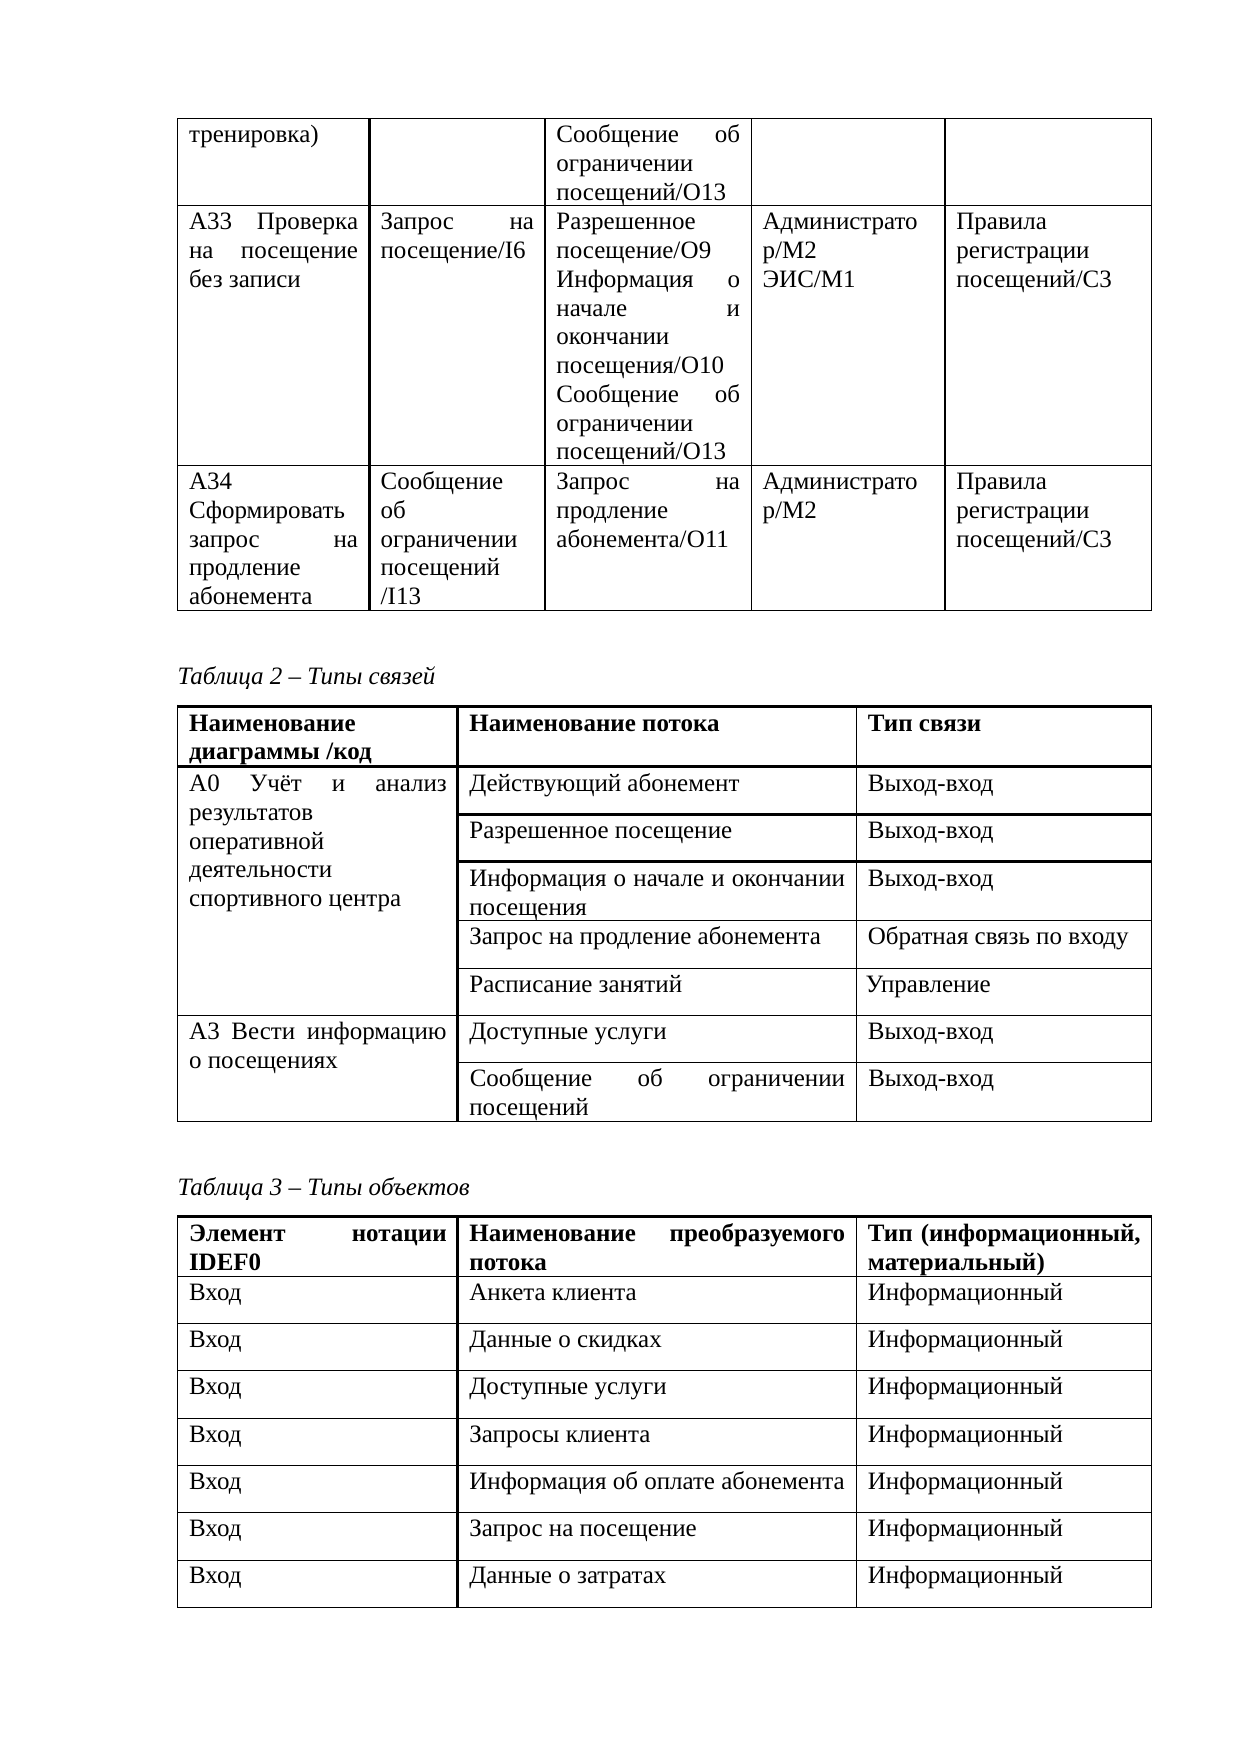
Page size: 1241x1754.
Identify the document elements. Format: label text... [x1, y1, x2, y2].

table_cell Вход [178, 1419, 456, 1465]
table_header Наименование потока [459, 708, 856, 765]
table_cell Выход-вход [857, 816, 1151, 860]
table_cell Запрос на посещение/I6 [371, 206, 544, 465]
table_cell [178, 119, 368, 205]
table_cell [546, 119, 751, 205]
table_cell Информационный [857, 1371, 1151, 1418]
table_cell Администратор/M2 ЭИС/M1 [752, 206, 944, 465]
table_cell Разрешенное посещение [459, 816, 856, 860]
table_header Наименование преобразуемого потока [459, 1218, 856, 1276]
table_cell Информационный [857, 1277, 1151, 1323]
table_cell Управление [857, 969, 1151, 1015]
table_cell Вход [178, 1466, 456, 1512]
table_cell Выход-вход [857, 863, 1151, 920]
table_cell Информационный [857, 1419, 1151, 1465]
table_cell Вход [178, 1277, 456, 1323]
text Таблица 3 – Типы объектов [177, 1172, 1152, 1201]
table_cell Данные о скидках [459, 1324, 856, 1370]
table_cell A3 Вести информацию о посещениях [178, 1016, 456, 1121]
table_cell Запрос на продление абонемента [459, 921, 856, 968]
table_cell Вход [178, 1324, 456, 1370]
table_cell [946, 119, 1151, 205]
table_cell Выход-вход [857, 1063, 1151, 1121]
table_cell Правила регистрации посещений/C3 [946, 206, 1151, 465]
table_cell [371, 119, 544, 205]
table_cell Данные о затратах [459, 1561, 856, 1607]
table_cell Действующий абонемент [459, 768, 856, 812]
table_header Тип (информационный, материальный) [857, 1218, 1151, 1276]
table_cell Информационный [857, 1513, 1151, 1559]
table_cell Вход [178, 1561, 456, 1607]
table_cell Анкета клиента [459, 1277, 856, 1323]
table_cell A33 Проверка на посещение без записи [178, 206, 368, 465]
table_cell Сообщение об ограничении посещений [459, 1063, 856, 1121]
table_cell Запрос на посещение [459, 1513, 856, 1559]
table_cell Запросы клиента [459, 1419, 856, 1465]
table_cell Информация об оплате абонемента [459, 1466, 856, 1512]
table_cell Информационный [857, 1561, 1151, 1607]
table_cell Доступные услуги [459, 1371, 856, 1418]
table_cell Информация о начале и окончании посещения [459, 863, 856, 920]
table_cell A34 Сформировать запрос на продление абонемента [178, 466, 368, 610]
table_cell Информационный [857, 1466, 1151, 1512]
table_cell Информационный [857, 1324, 1151, 1370]
table_cell Сообщение об ограничении посещений/I13 [371, 466, 544, 610]
table_header Элемент нотации IDEF0 [178, 1218, 456, 1276]
table_cell Расписание занятий [459, 969, 856, 1015]
table_cell A0 Учёт и анализ результатов оперативной деятельности спортивного центра [178, 768, 456, 1015]
table_cell Выход-вход [857, 768, 1151, 812]
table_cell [752, 119, 944, 205]
table_cell Правила регистрации посещений/C3 [946, 466, 1151, 610]
text Таблица 2 – Типы связей [177, 661, 1152, 690]
table_cell Вход [178, 1513, 456, 1559]
table_cell Администратор/M2 [752, 466, 944, 610]
table_cell Выход-вход [857, 1016, 1151, 1062]
table_header Наименование диаграммы /код [178, 708, 456, 765]
table_cell Вход [178, 1371, 456, 1418]
table_cell Разрешенное посещение/O9 Информация о начале и окончании посещения/O10 Сообщение об ограничении посещений/O13 [546, 206, 751, 465]
table_header Тип связи [857, 708, 1151, 765]
table_cell Обратная связь по входу [857, 921, 1151, 968]
table_cell Запрос на продление абонемента/O11 [546, 466, 751, 610]
table_cell Доступные услуги [459, 1016, 856, 1062]
